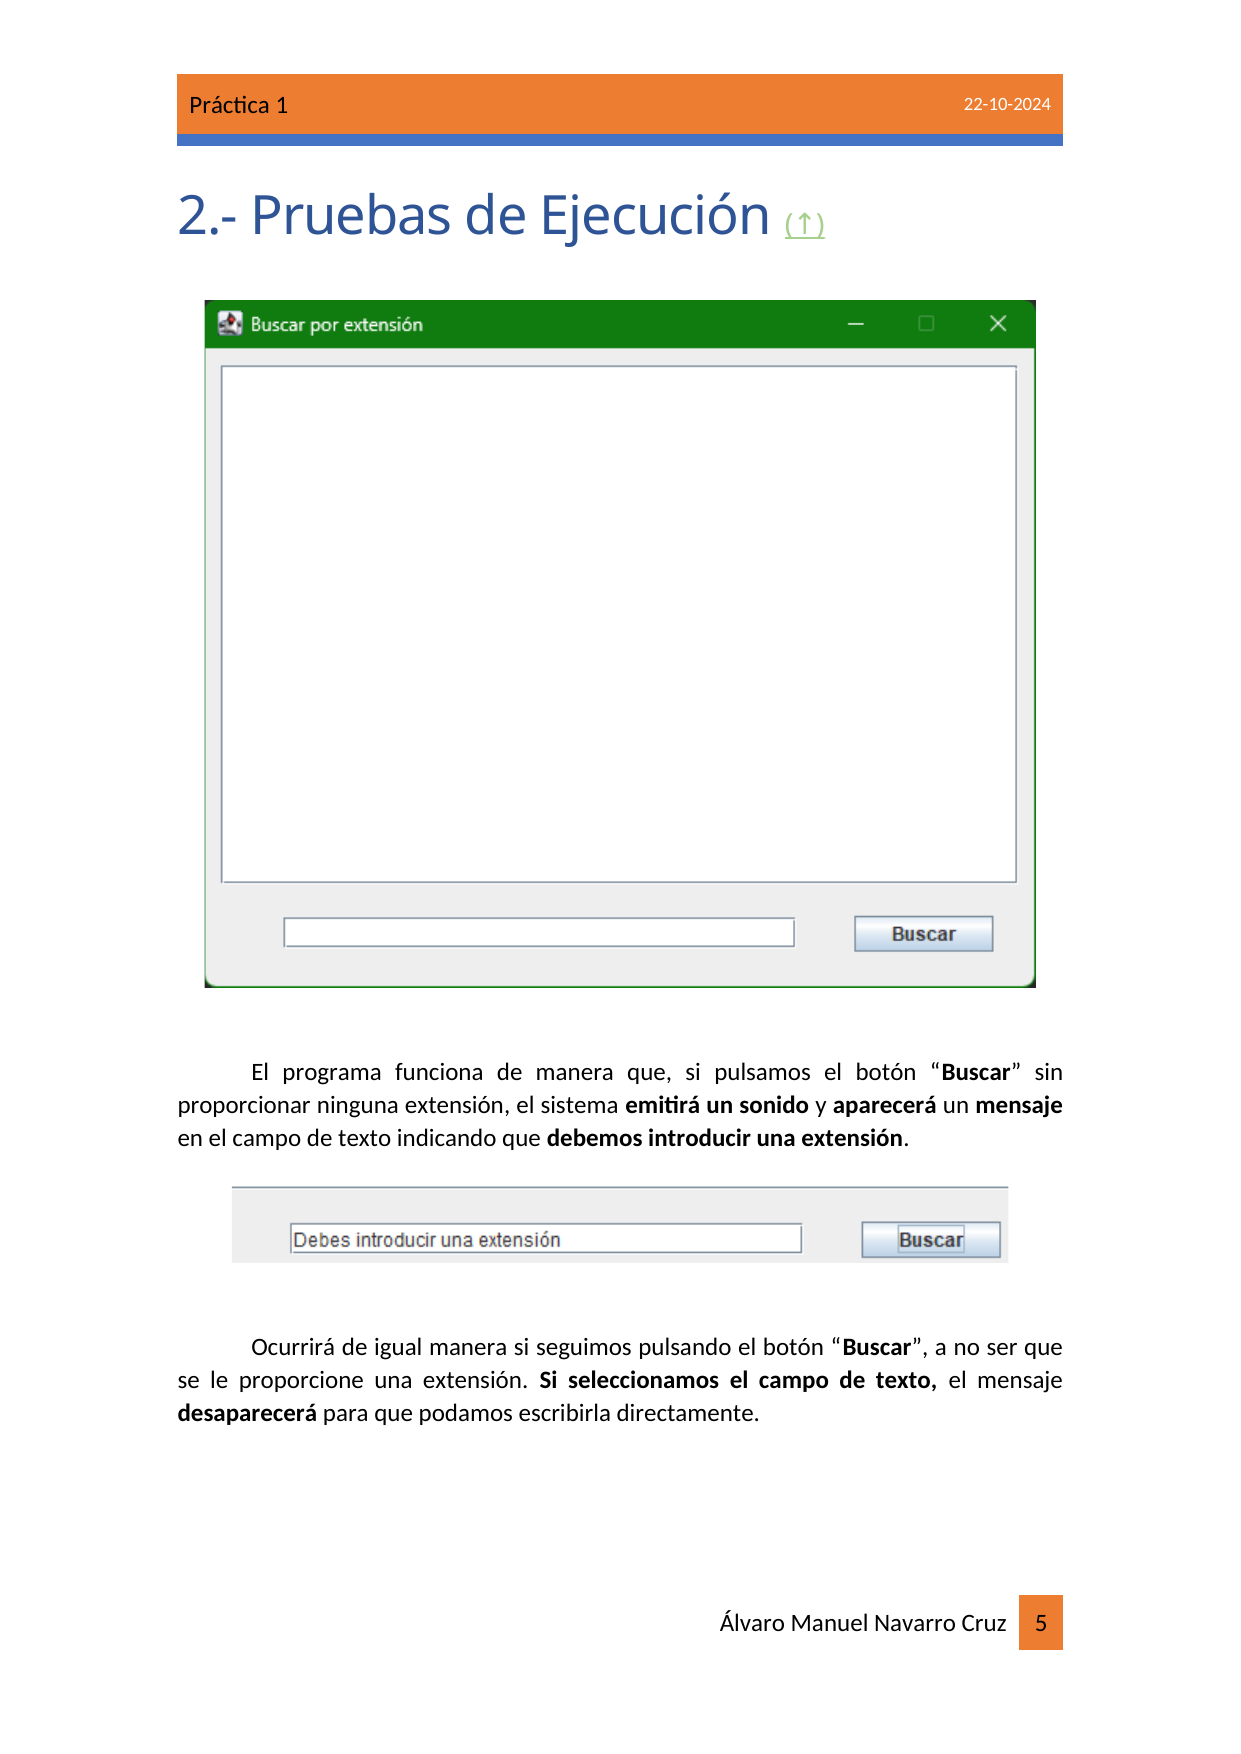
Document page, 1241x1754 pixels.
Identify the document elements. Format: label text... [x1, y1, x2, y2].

title 2.- Pruebas de Ejecución (↑) [177, 177, 1063, 251]
picture [204, 300, 1036, 988]
text Ocurrirá de igual manera si seguimos pulsando el botón “Buscar”, a no ser que se le proporcione una extensión. Si seleccionamos el campo de texto, el mensaje desaparecerá para que podamos escribirla directamente. [177, 1331, 1063, 1427]
picture [231, 1171, 1009, 1263]
text El programa funciona de manera que, si pulsamos el botón “Buscar” sin proporcionar ninguna extensión, el sistema emitirá un sonido y aparecerá un mensaje en el campo de texto indicando que debemos introducir una extensión. [177, 1056, 1063, 1153]
